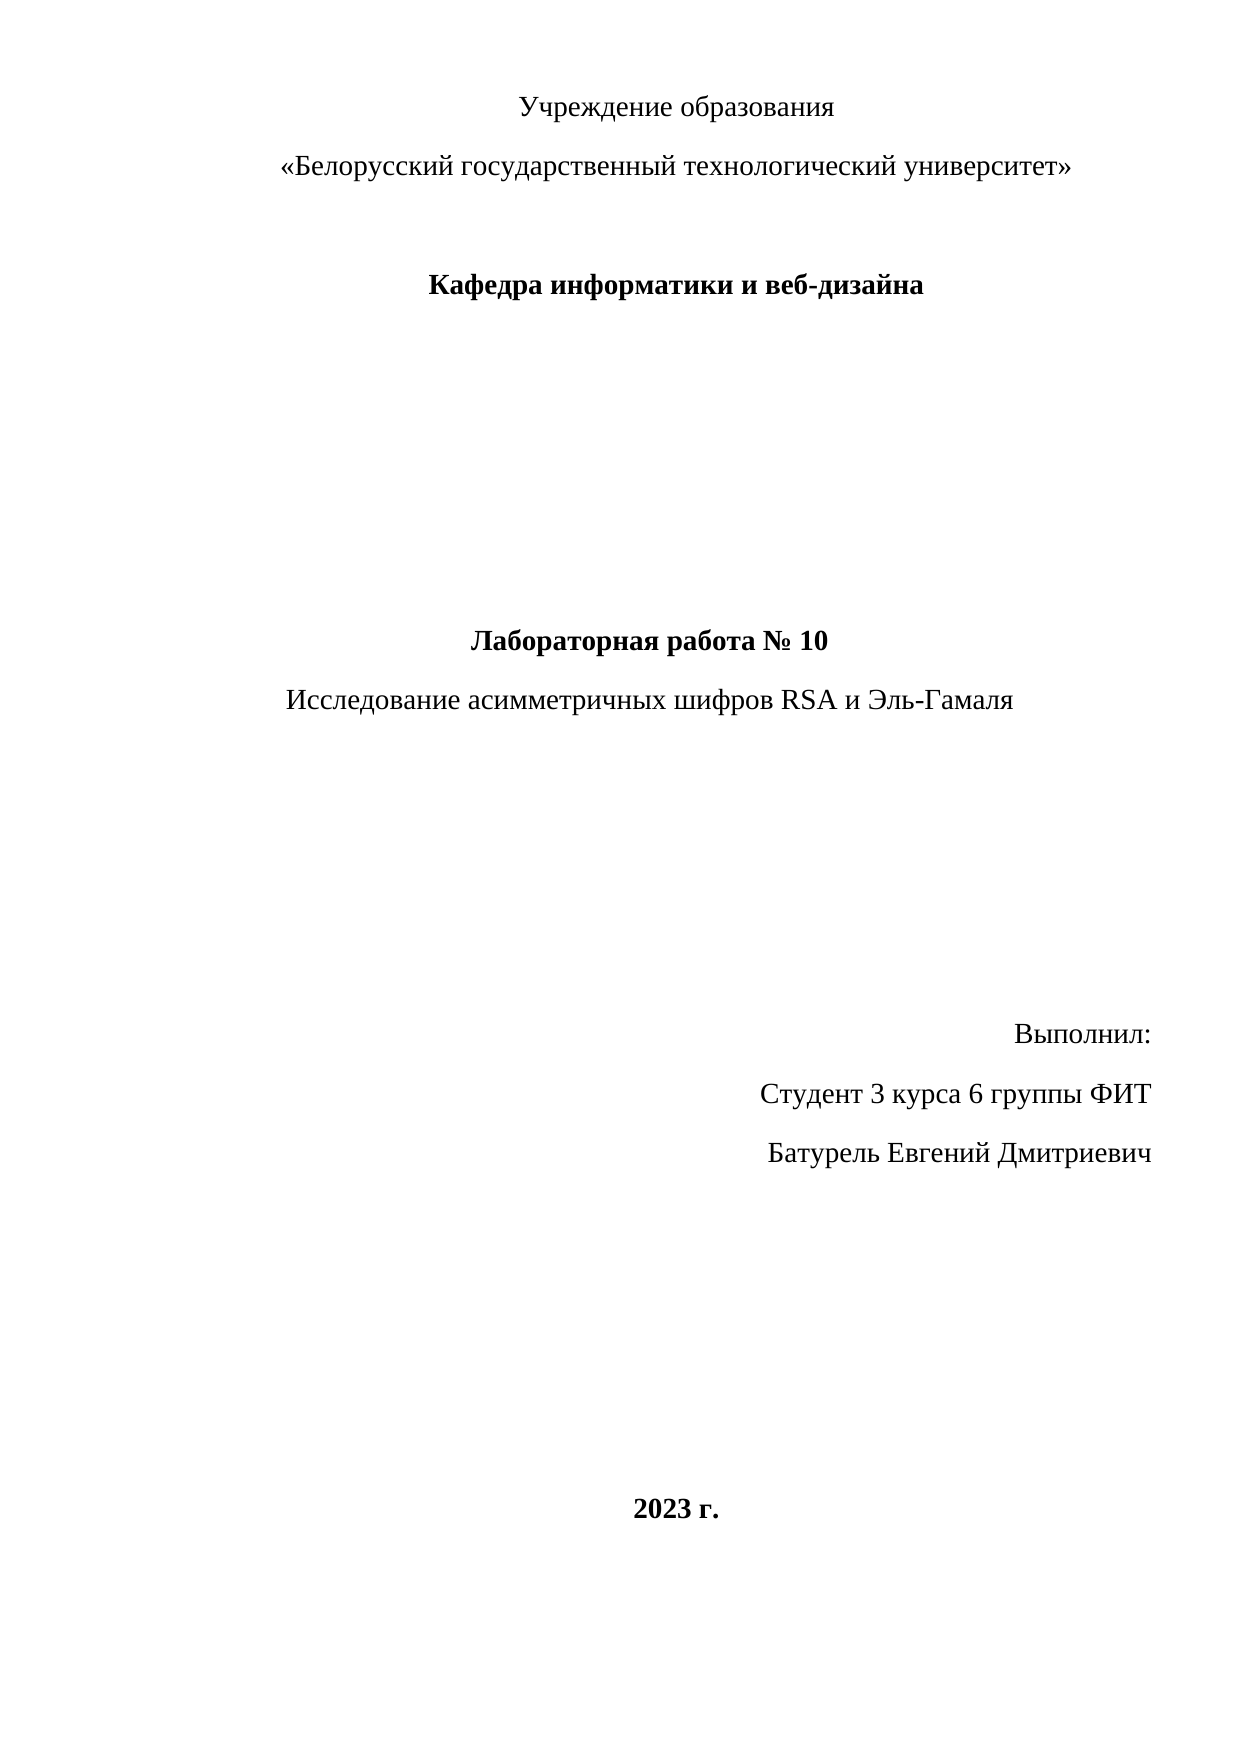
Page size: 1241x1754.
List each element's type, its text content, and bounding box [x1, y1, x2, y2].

text Выполнил: [148, 1016, 1152, 1050]
text Лабораторная работа № 10 [148, 623, 1152, 657]
text Кафедра информатики и веб-дизайна [148, 267, 1152, 300]
text Исследование асимметричных шифров RSA и Эль-Гамаля [148, 682, 1152, 716]
text Учреждение образования [148, 89, 1152, 122]
text Батурель Евгений Дмитриевич [148, 1135, 1152, 1169]
text «Белорусский государственный технологический университет» [148, 148, 1152, 182]
text 2023 г. [148, 1491, 1152, 1525]
text Студент 3 курса 6 группы ФИТ [148, 1076, 1152, 1109]
